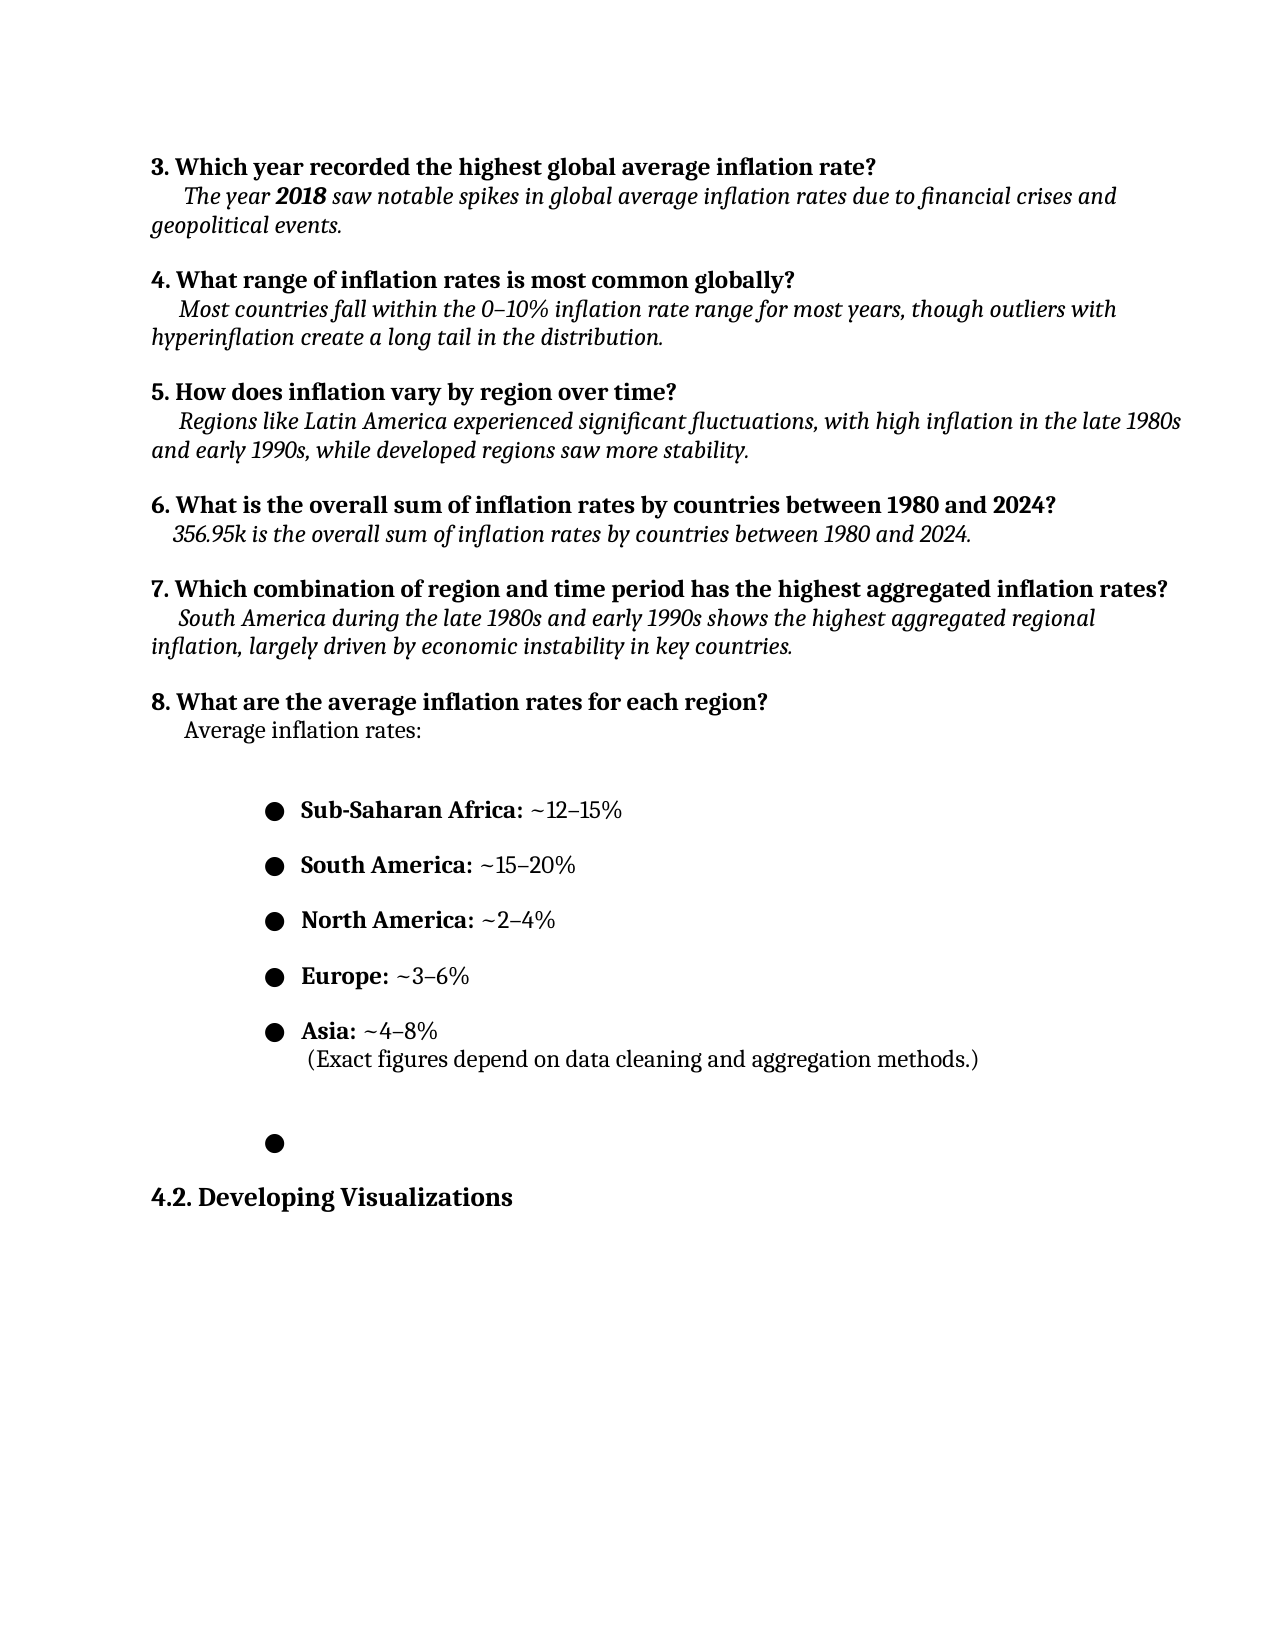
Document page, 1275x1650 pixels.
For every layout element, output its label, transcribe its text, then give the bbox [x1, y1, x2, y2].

list Sub-Saharan Africa: ~12–15% [263, 796, 1187, 851]
list South America: ~15–20% [263, 851, 1187, 906]
text 7. Which combination of region and time period has the highest aggregated inflation rates? South America during the late 1980s and early 1990s shows the highest aggregated regional inflation, largely driven by economic instability in key countries. [151, 575, 1187, 687]
text 4. What range of inflation rates is most common globally? Most countries fall within the 0–10% inflation rate range for most years, though outliers with hyperinflation create a long tail in the distribution. [151, 266, 1187, 378]
text 5. How does inflation vary by region over time? Regions like Latin America experienced significant fluctuations, with high inflation in the late 1980s and early 1990s, while developed regions saw more stability. [151, 378, 1187, 491]
text 6. What is the overall sum of inflation rates by countries between 1980 and 2024? 356.95k is the overall sum of inflation rates by countries between 1980 and 2024. [151, 491, 1187, 575]
list Asia: ~4–8% (Exact figures depend on data cleaning and aggregation methods.) [263, 1017, 1187, 1074]
subtitle 4.2. Developing Visualizations [151, 1182, 1187, 1213]
text 3. Which year recorded the highest global average inflation rate? The year 2018 saw notable spikes in global average inflation rates due to financial crises and geopolitical events. [151, 153, 1187, 266]
text 8. What are the average inflation rates for each region? Average inflation rates: [151, 687, 1187, 771]
list Europe: ~3–6% [263, 962, 1187, 1017]
list North America: ~2–4% [263, 906, 1187, 962]
